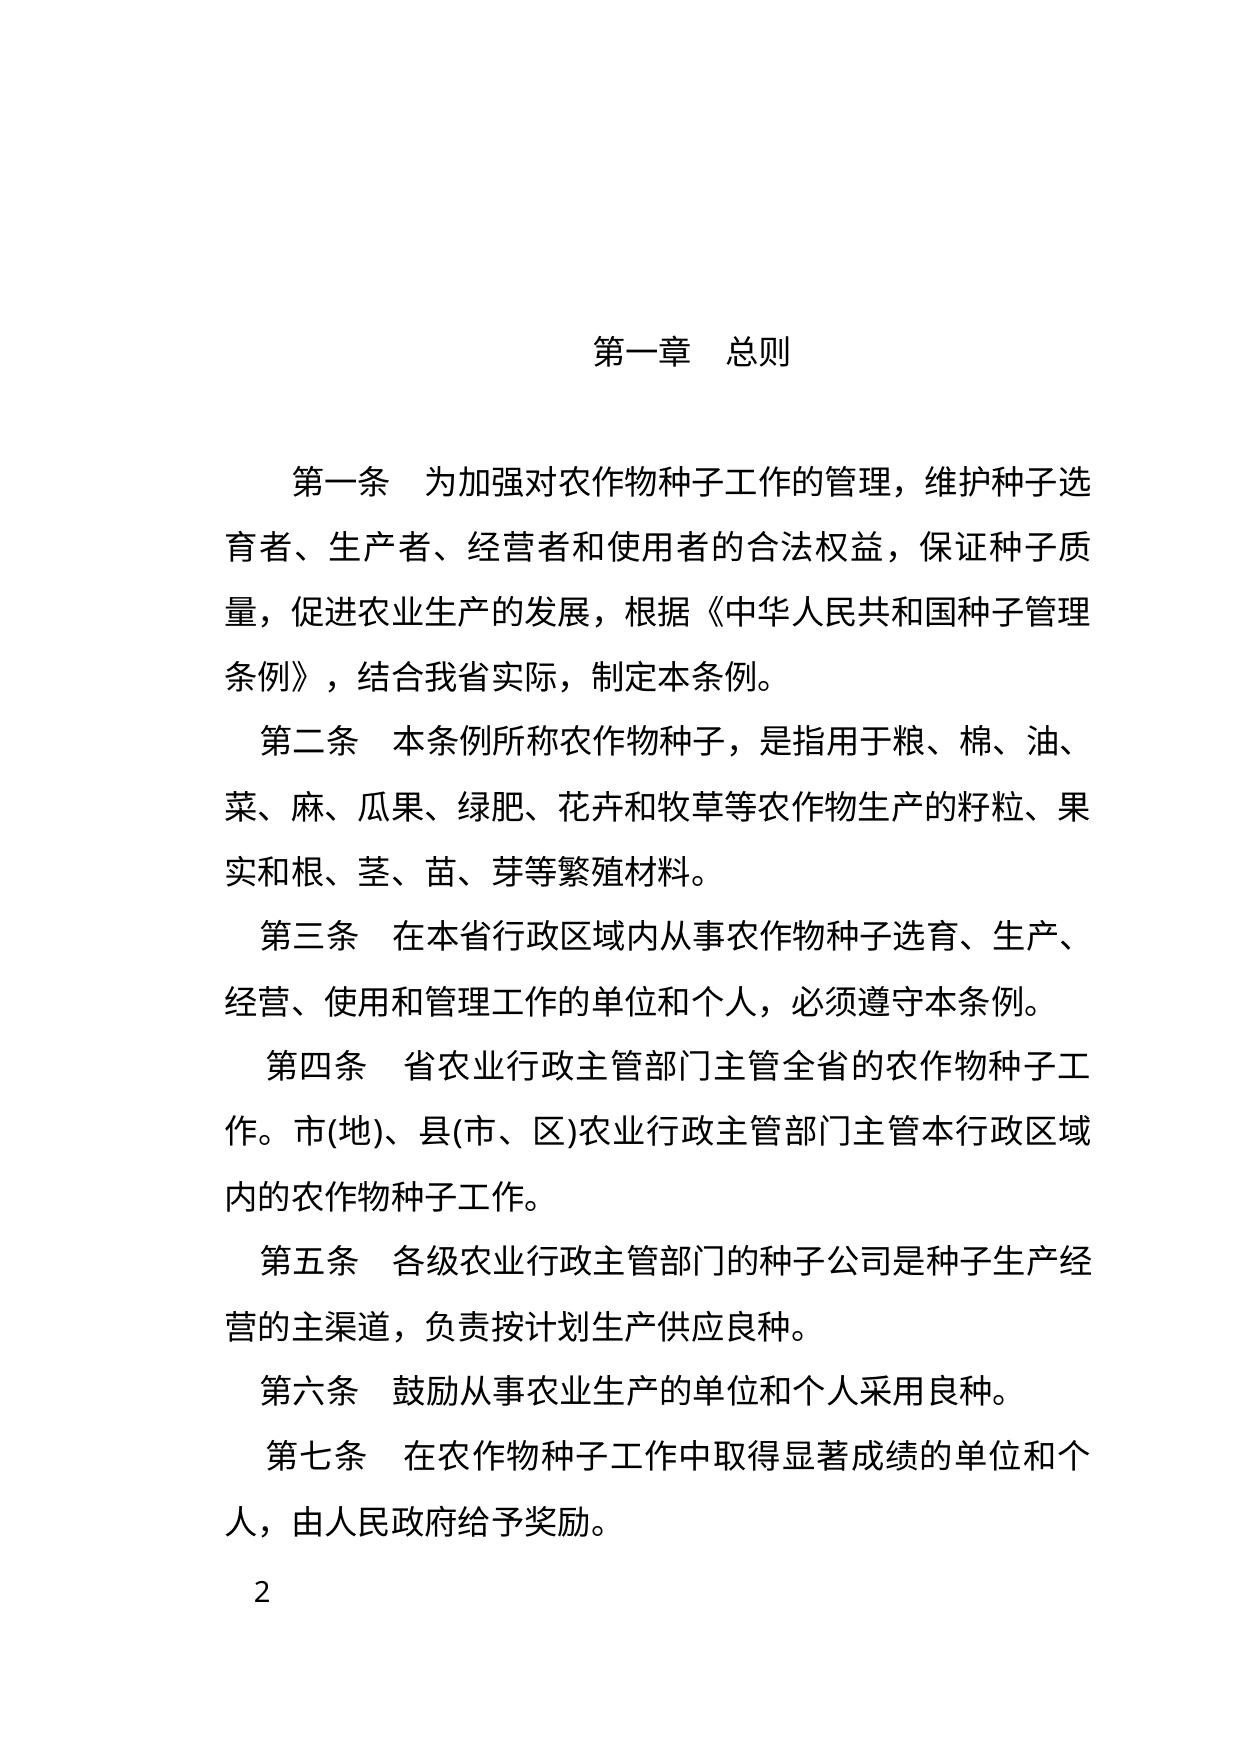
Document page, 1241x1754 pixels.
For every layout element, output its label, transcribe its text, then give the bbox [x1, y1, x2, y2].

text 第一章 总则 [224, 317, 1093, 382]
text 第一条 为加强对农作物种子工作的管理，维护种子选育者、生产者、经营者和使用者的合法权益，保证种子质量，促进农业生产的发展，根据《中华人民共和国种子管理条例》，结合我省实际，制定本条例。 第二条 本条例所称农作物种子，是指用于粮、棉、油、菜、麻、瓜果、绿肥、花卉和牧草等农作物生产的籽粒、果实和根、茎、苗、芽等繁殖材料。 第三条 在本省行政区域内从事农作物种子选育、生产、经营、使用和管理工作的单位和个人，必须遵守本条例。 第四条 省农业行政主管部门主管全省的农作物种子工作。市(地)、县(市、区)农业行政主管部门主管本行政区域内的农作物种子工作。 第五条 各级农业行政主管部门的种子公司是种子生产经营的主渠道，负责按计划生产供应良种。 第六条 鼓励从事农业生产的单位和个人采用良种。 第七条 在农作物种子工作中取得显著成绩的单位和个人，由人民政府给予奖励。 [224, 447, 1093, 1552]
